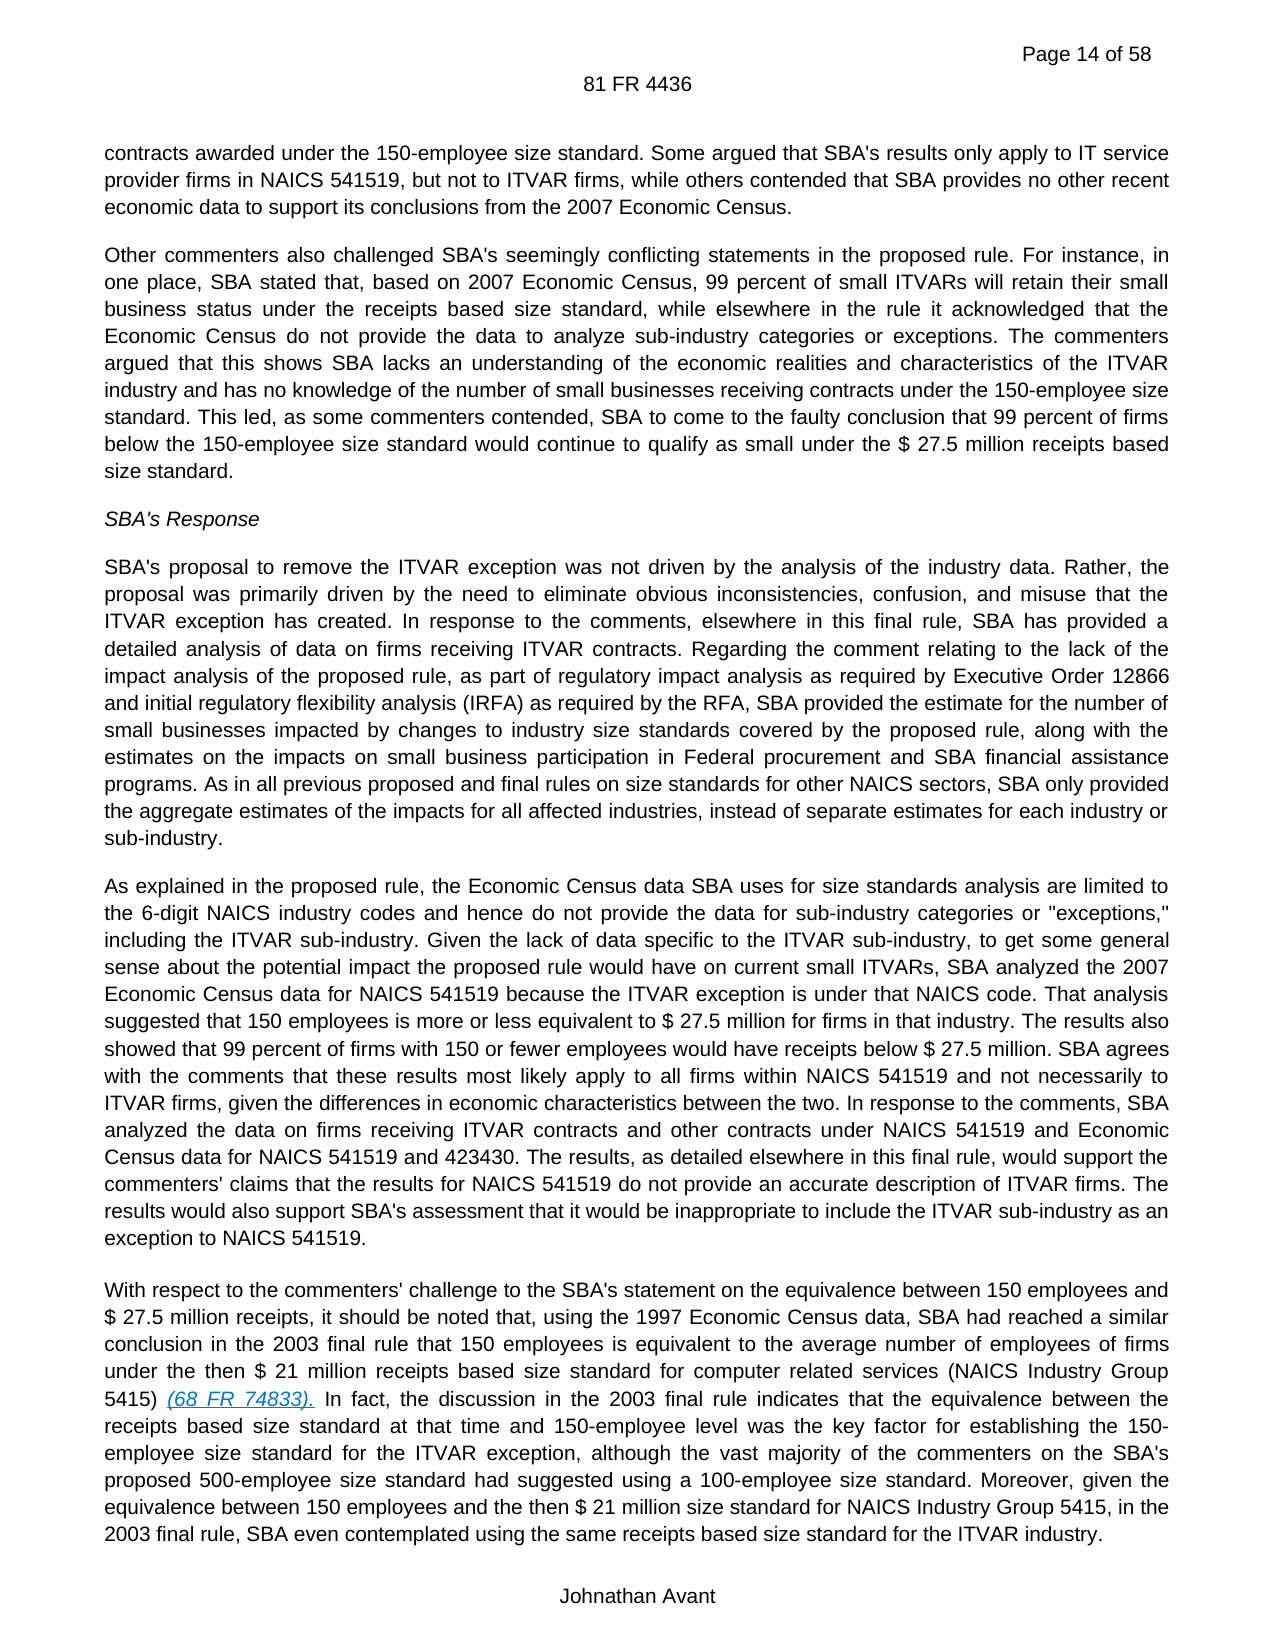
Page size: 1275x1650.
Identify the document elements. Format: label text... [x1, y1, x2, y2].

text Other commenters also challenged SBA's seemingly conflicting statements in the proposed rule. For instance, in one place, SBA stated that, based on 2007 Economic Census, 99 percent of small ITVARs will retain their small business status under the receipts based size standard, while elsewhere in the rule it acknowledged that the Economic Census do not provide the data to analyze sub-industry categories or exceptions. The commenters argued that this shows SBA lacks an understanding of the economic realities and characteristics of the ITVAR industry and has no knowledge of the number of small businesses receiving contracts under the 150-employee size standard. This led, as some commenters contended, SBA to come to the faulty conclusion that 99 percent of firms below the 150-employee size standard would continue to qualify as small under the $ 27.5 million receipts based size standard. [104, 239, 1171, 483]
text As explained in the proposed rule, the Economic Census data SBA uses for size standards analysis are limited to the 6-digit NAICS industry codes and hence do not provide the data for sub-industry categories or "exceptions," including the ITVAR sub-industry. Given the lack of data specific to the ITVAR sub-industry, to get some general sense about the potential impact the proposed rule would have on current small ITVARs, SBA analyzed the 2007 Economic Census data for NAICS 541519 because the ITVAR exception is under that NAICS code. That analysis suggested that 150 employees is more or less equivalent to $ 27.5 million for firms in that industry. The results also showed that 99 percent of firms with 150 or fewer employees would have receipts below $ 27.5 million. SBA agrees with the comments that these results most likely apply to all firms within NAICS 541519 and not necessarily to ITVAR firms, given the differences in economic characteristics between the two. In response to the comments, SBA analyzed the data on firms receiving ITVAR contracts and other contracts under NAICS 541519 and Economic Census data for NAICS 541519 and 423430. The results, as detailed elsewhere in this final rule, would support the commenters' claims that the results for NAICS 541519 do not provide an accurate description of ITVAR firms. The results would also support SBA's assessment that it would be inappropriate to include the ITVAR sub-industry as an exception to NAICS 541519. [104, 871, 1171, 1250]
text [104, 137, 1171, 219]
text SBA's Response [104, 504, 1171, 531]
text With respect to the commenters' challenge to the SBA's statement on the equivalence between 150 employees and $ 27.5 million receipts, it should be noted that, using the 1997 Economic Census data, SBA had reached a similar conclusion in the 2003 final rule that 150 employees is equivalent to the average number of employees of firms under the then $ 21 million receipts based size standard for computer related services (NAICS Industry Group 5415) (68 FR 74833). In fact, the discussion in the 2003 final rule indicates that the equivalence between the receipts based size standard at that time and 150-employee level was the key factor for establishing the 150-employee size standard for the ITVAR exception, although the vast majority of the commenters on the SBA's proposed 500-employee size standard had suggested using a 100-employee size standard. Moreover, given the equivalence between 150 employees and the then $ 21 million size standard for NAICS Industry Group 5415, in the 2003 final rule, SBA even contemplated using the same receipts based size standard for the ITVAR industry. [104, 1275, 1171, 1546]
text SBA's proposal to remove the ITVAR exception was not driven by the analysis of the industry data. Rather, the proposal was primarily driven by the need to eliminate obvious inconsistencies, confusion, and misuse that the ITVAR exception has created. In response to the comments, elsewhere in this final rule, SBA has provided a detailed analysis of data on firms receiving ITVAR contracts. Regarding the comment relating to the lack of the impact analysis of the proposed rule, as part of regulatory impact analysis as required by Executive Order 12866 and initial regulatory flexibility analysis (IRFA) as required by the RFA, SBA provided the estimate for the number of small businesses impacted by changes to industry size standards covered by the proposed rule, along with the estimates on the impacts on small business participation in Federal procurement and SBA financial assistance programs. As in all previous proposed and final rules on size standards for other NAICS sectors, SBA only provided the aggregate estimates of the impacts for all affected industries, instead of separate estimates for each industry or sub-industry. [104, 552, 1171, 850]
